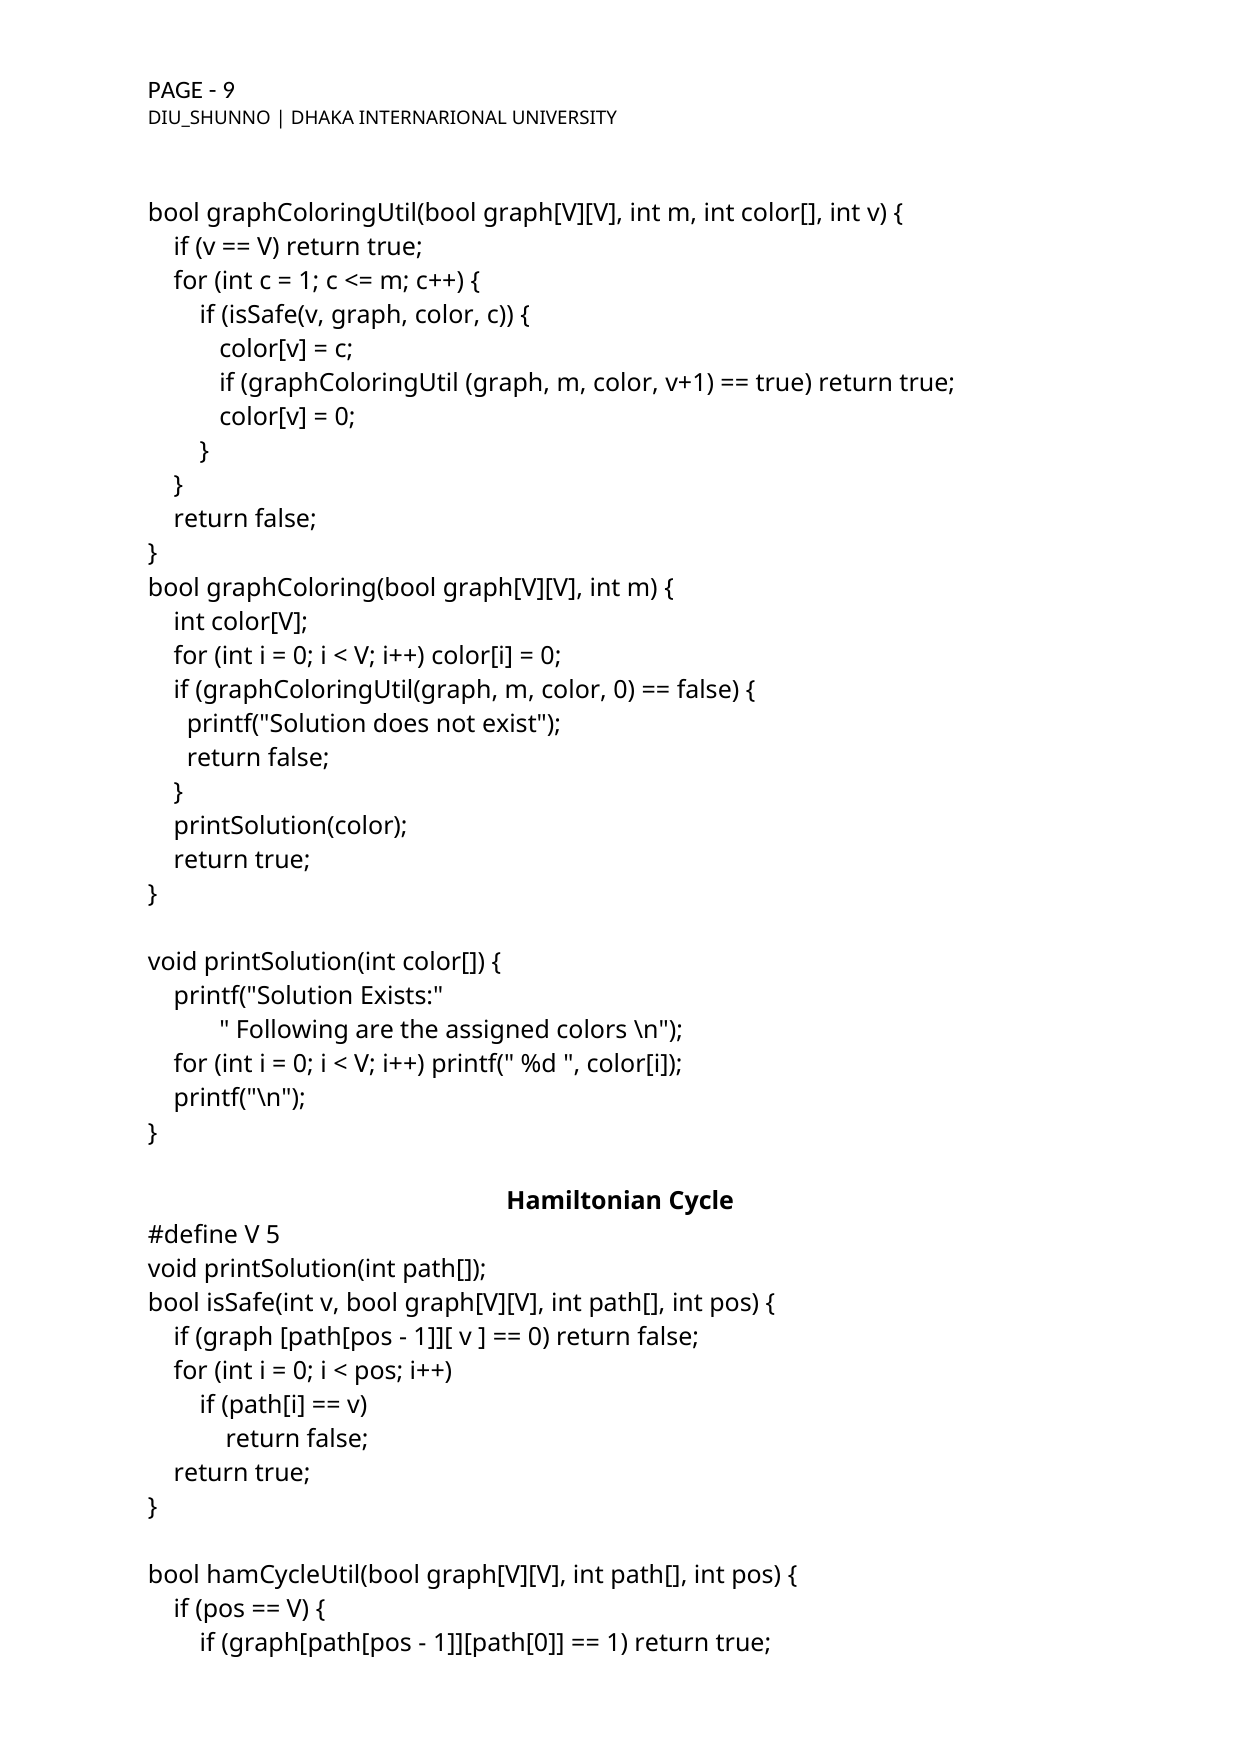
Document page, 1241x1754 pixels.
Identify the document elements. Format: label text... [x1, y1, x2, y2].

text if (v == V) return true; [148, 228, 1092, 263]
text return false; [148, 501, 1092, 535]
text if (path[i] == v) [148, 1387, 1092, 1421]
text } [148, 467, 1092, 501]
text Hamiltonian Cycle [148, 1182, 1092, 1216]
text bool isSafe(int v, bool graph[V][V], int path[], int pos) { [148, 1284, 1092, 1318]
text if (isSafe(v, graph, color, c)) { [148, 297, 1092, 331]
text bool graphColoringUtil(bool graph[V][V], int m, int color[], int v) { [148, 194, 1092, 228]
text for (int c = 1; c <= m; c++) { [148, 263, 1092, 297]
text printf("Solution does not exist"); [148, 705, 1092, 739]
text printf("Solution Exists:" [148, 978, 1092, 1012]
text void printSolution(int path[]); [148, 1250, 1092, 1284]
text } [148, 773, 1092, 808]
text " Following are the assigned colors \n"); [148, 1012, 1092, 1046]
text if (graph [path[pos - 1]][ v ] == 0) return false; [148, 1318, 1092, 1353]
text } [148, 1489, 1092, 1523]
text #define V 5 [148, 1216, 1092, 1250]
text color[v] = 0; [148, 399, 1092, 433]
text if (pos == V) { [148, 1591, 1092, 1625]
text printf("\n"); [148, 1080, 1092, 1114]
text for (int i = 0; i < V; i++) printf(" %d ", color[i]); [148, 1046, 1092, 1080]
text return true; [148, 1455, 1092, 1489]
text color[v] = c; [148, 331, 1092, 365]
text printSolution(color); [148, 808, 1092, 842]
text if (graphColoringUtil (graph, m, color, v+1) == true) return true; [148, 365, 1092, 399]
text return true; [148, 842, 1092, 876]
text } [148, 1114, 1092, 1148]
text bool graphColoring(bool graph[V][V], int m) { [148, 569, 1092, 603]
text if (graph[path[pos - 1]][path[0]] == 1) return true; [148, 1625, 1092, 1659]
text return false; [148, 1421, 1092, 1455]
text for (int i = 0; i < V; i++) color[i] = 0; [148, 637, 1092, 671]
text return false; [148, 739, 1092, 773]
text int color[V]; [148, 603, 1092, 637]
text } [148, 535, 1092, 569]
text if (graphColoringUtil(graph, m, color, 0) == false) { [148, 671, 1092, 705]
text } [148, 433, 1092, 467]
text bool hamCycleUtil(bool graph[V][V], int path[], int pos) { [148, 1557, 1092, 1591]
text void printSolution(int color[]) { [148, 944, 1092, 978]
text } [148, 876, 1092, 910]
text for (int i = 0; i < pos; i++) [148, 1353, 1092, 1387]
